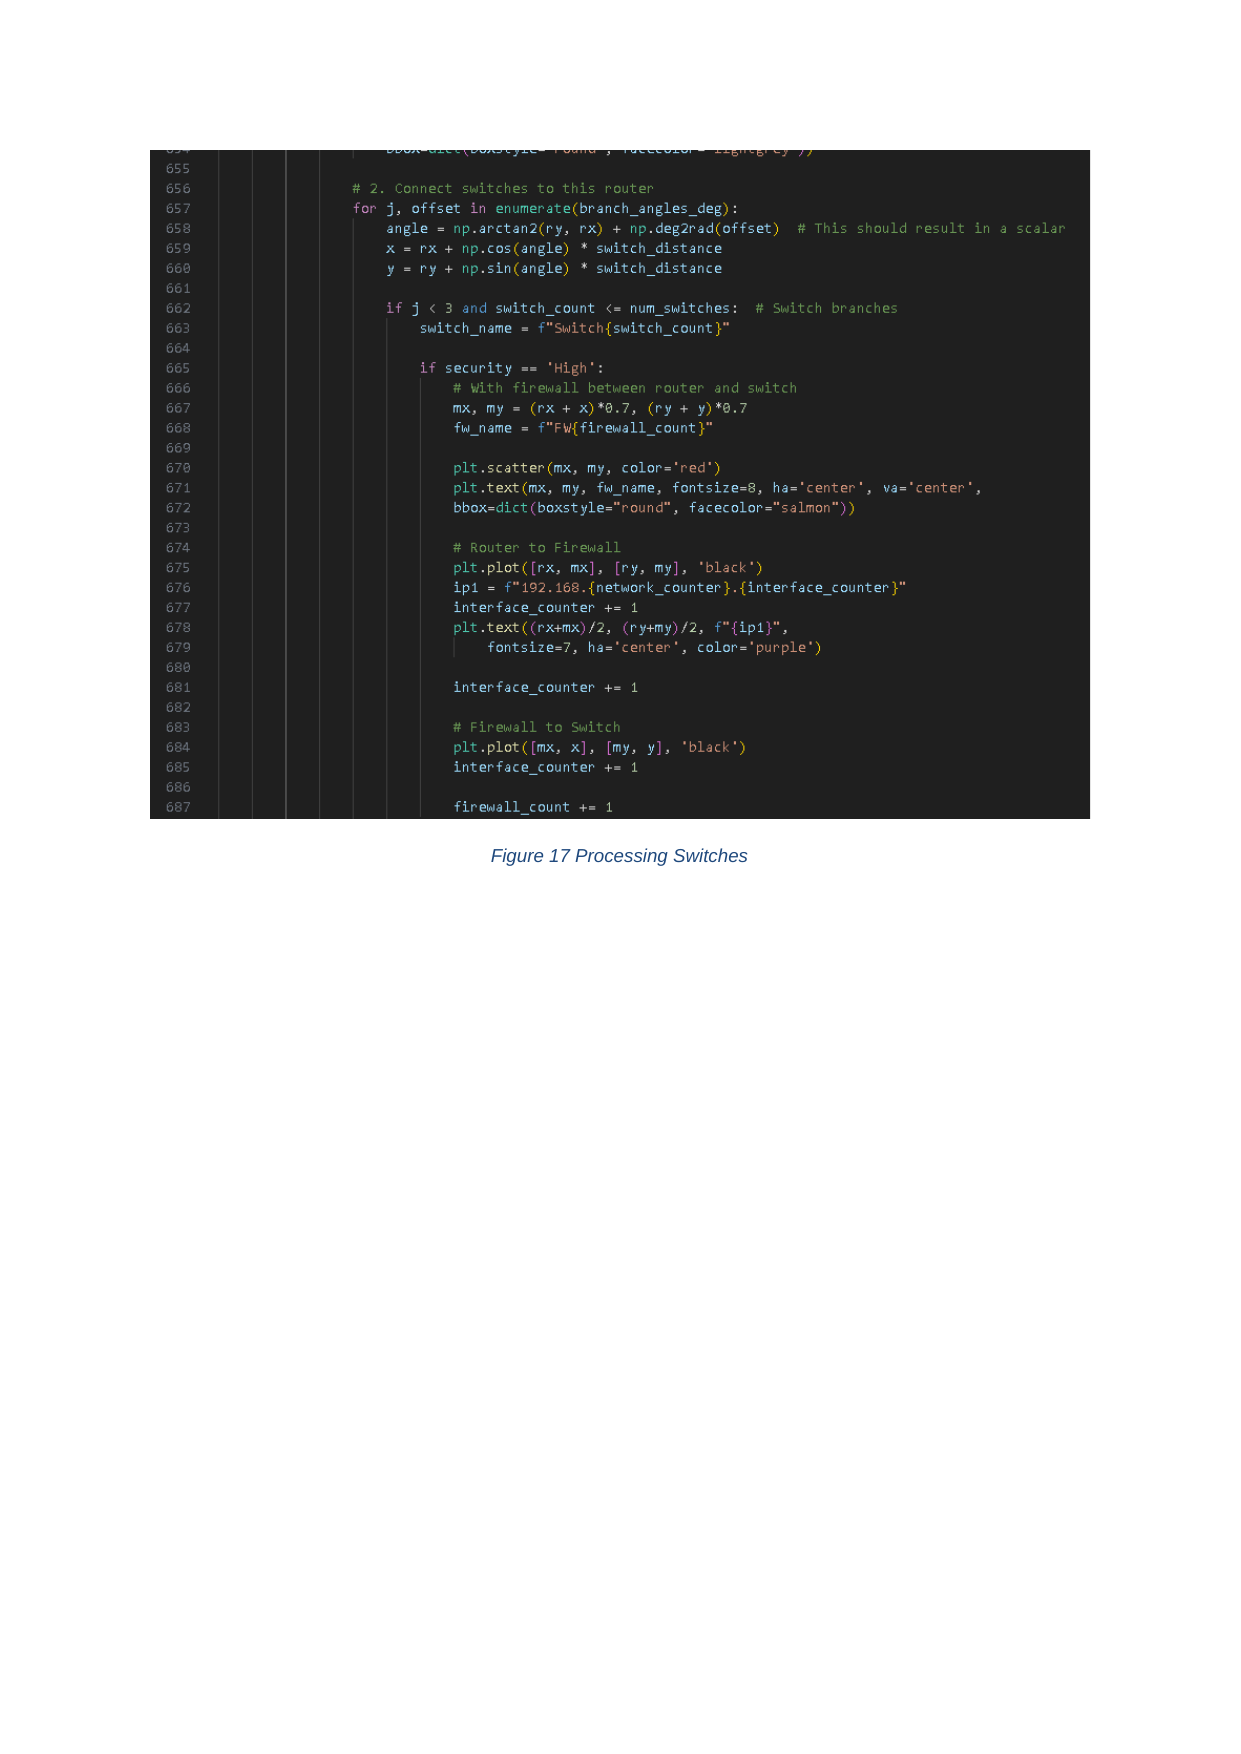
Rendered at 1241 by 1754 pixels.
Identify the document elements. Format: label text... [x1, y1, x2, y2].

picture [150, 150, 1091, 819]
text Figure 17 Processing Switches [150, 845, 1090, 867]
